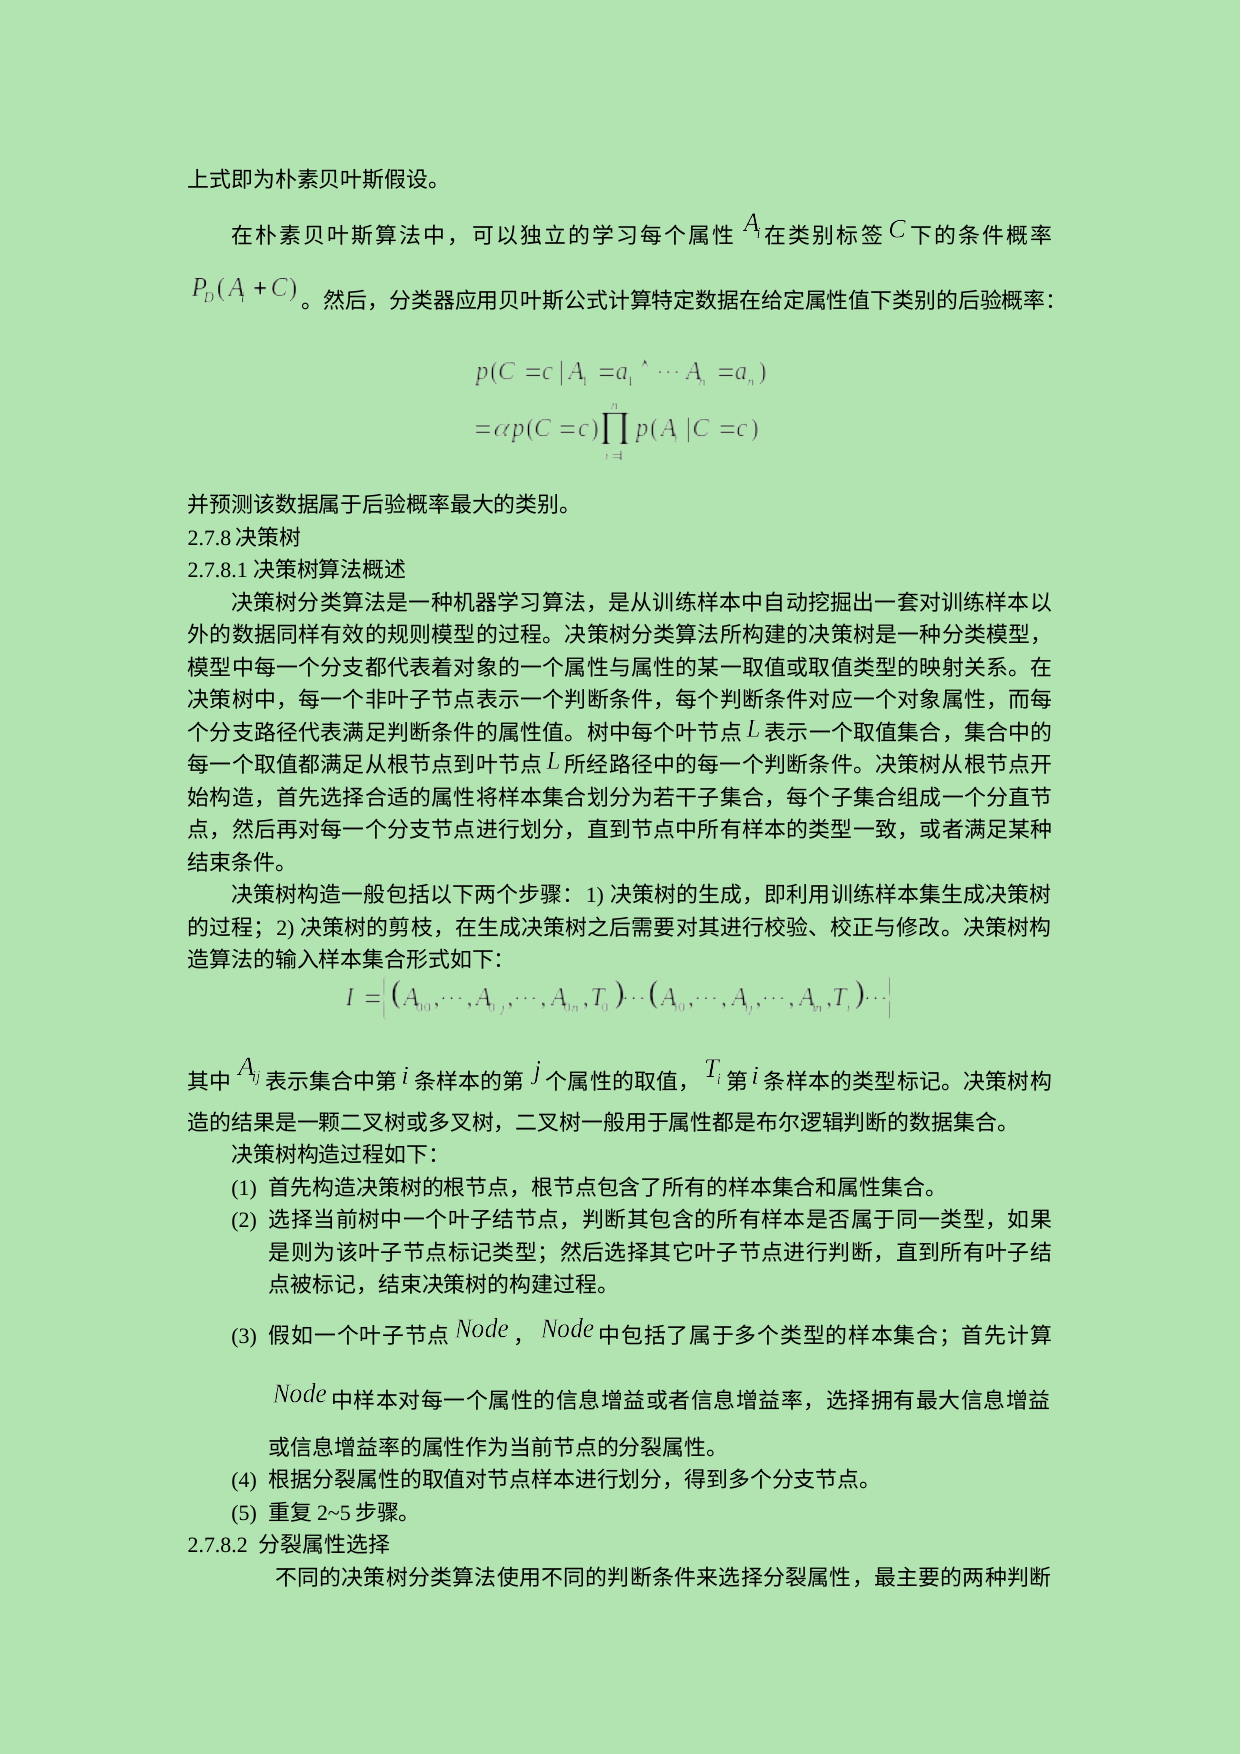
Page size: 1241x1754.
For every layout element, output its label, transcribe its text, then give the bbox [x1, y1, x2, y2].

text 上式即为朴素贝叶斯假设。 [187, 162, 1053, 194]
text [231, 1559, 1053, 1592]
list 重复2~5步骤。 [231, 1494, 1053, 1527]
text 决策树分类算法是一种机器学习算法，是从训练样本中自动挖掘出一套对训练样本以外的数据同样有效的规则模型的过程。决策树分类算法所构建的决策树是一种分类模型，模型中每一个分支都代表着对象的一个属性与属性的某一取值或取值类型的映射关系。在决策树中，每一个非叶子节点表示一个判断条件，每个判断条件对应一个对象属性，而每个分支路径代表满足判断条件的属性值。树中每个叶节点表示一个取值集合，集合中的每一个取值都满足从根节点到叶节点所经路径中的每一个判断条件。决策树从根节点开始构造，首先选择合适的属性将样本集合划分为若干子集合，每个子集合组成一个分直节点，然后再对每一个分支节点进行划分，直到节点中所有样本的类型一致，或者满足某种结束条件。 [187, 584, 1053, 877]
text 决策树构造一般包括以下两个步骤：1) 决策树的生成，即利用训练样本集生成决策树的过程；2) 决策树的剪枝，在生成决策树之后需要对其进行校验、校正与修改。决策树构造算法的输入样本集合形式如下： [187, 877, 1053, 974]
text 2.7.8.2 分裂属性选择 [187, 1527, 1053, 1559]
text 在朴素贝叶斯算法中，可以独立的学习每个属性在类别标签下的条件概率。然后，分类器应用贝叶斯公式计算特定数据在给定属性值下类别的后验概率： [187, 194, 1053, 357]
text 决策树构造过程如下： [187, 1137, 1053, 1169]
text 并预测该数据属于后验概率最大的类别。 [187, 487, 1053, 519]
text 其中表示集合中第条样本的第个属性的取值，第条样本的类型标记。决策树构造的结果是一颗二叉树或多叉树，二叉树一般用于属性都是布尔逻辑判断的数据集合。 [187, 1039, 1053, 1137]
list 选择当前树中一个叶子结节点，判断其包含的所有样本是否属于同一类型，如果是则为该叶子节点标记类型；然后选择其它叶子节点进行判断，直到所有叶子结点被标记，结束决策树的构建过程。 [231, 1202, 1053, 1299]
list 首先构造决策树的根节点，根节点包含了所有的样本集合和属性集合。 [231, 1169, 1053, 1202]
text 2.7.8.1 决策树算法概述 [187, 552, 1053, 584]
list 根据分裂属性的取值对节点样本进行划分，得到多个分支节点。 [231, 1462, 1053, 1494]
text 2.7.8决策树 [187, 519, 1053, 552]
list 假如一个叶子节点，中包括了属于多个类型的样本集合；首先计算中样本对每一个属性的信息增益或者信息增益率，选择拥有最大信息增益或信息增益率的属性作为当前节点的分裂属性。 [231, 1299, 1053, 1462]
